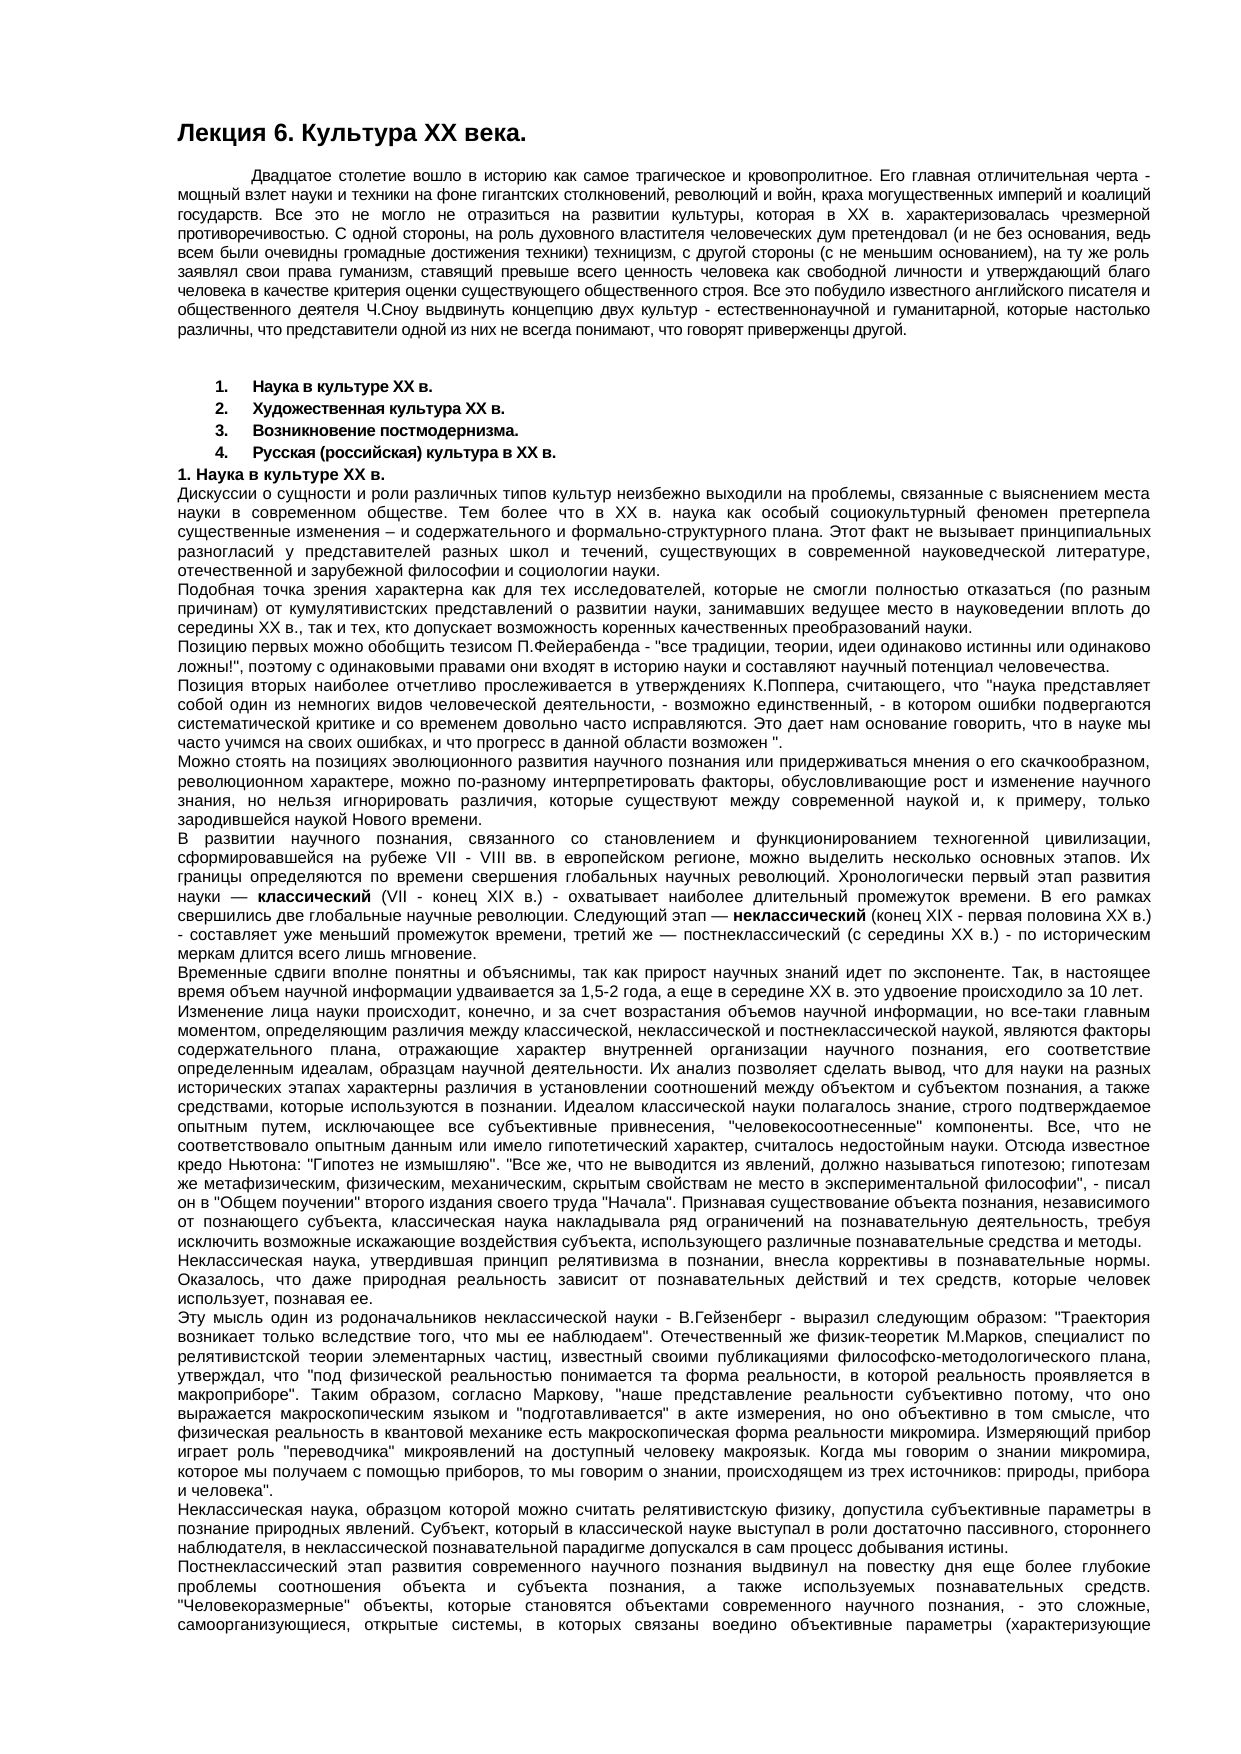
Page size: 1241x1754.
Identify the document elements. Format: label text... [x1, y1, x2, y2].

text Изменение лица науки происходит, конечно, и за счет возрастания объемов научной информации, но все-таки главным моментом, определяющим различия между классической, неклассической и постнеклассической наукой, являются факторы содержательного плана, отражающие характер внутренней организации научного познания, его соответствие определенным идеалам, образцам научной деятельности. Их анализ позволяет сделать вывод, что для науки на разных исторических этапах характерны различия в установлении соотношений между объектом и субъектом познания, а также средствами, которые используются в познании. Идеалом классической науки полагалось знание, строго подтверждаемое опытным путем, исключающее все субъективные привнесения, "человекосоотнесенные" компоненты. Все, что не соответствовало опытным данным или имело гипотетический характер, считалось недостойным науки. Отсюда известное кредо Ньютона: "Гипотез не измышляю". "Все же, что не выводится из явлений, должно называться гипотезою; гипотезам же метафизическим, физическим, механическим, скрытым свойствам не место в экспериментальной философии", - писал он в "Общем поучении" второго издания своего труда "Начала". Признавая существование объекта познания, независимого от познающего субъекта, классическая наука накладывала ряд ограничений на познавательную деятельность, требуя исключить возможные искажающие воздействия субъекта, использующего различные познавательные средства и методы. [177, 1001, 1152, 1251]
text Лекция 6. Культура XX века. [177, 118, 1152, 147]
text Двадцатое столетие вошло в историю как самое трагическое и кровопролитное. Его главная отличительная черта - мощный взлет науки и техники на фоне гигантских столкновений, революций и войн, краха могущественных империй и коалиций государств. Все это не могло не отразиться на развитии культуры, которая в XX в. характеризовалась чрезмерной противоречивостью. С одной стороны, на роль духовного властителя человеческих дум претендовал (и не без основания, ведь всем были очевидны громадные достижения техники) техницизм, с другой стороны (с не меньшим основанием), на ту же роль заявлял свои права гуманизм, ставящий превыше всего ценность человека как свободной личности и утверждающий благо человека в качестве критерия оценки существующего общественного строя. Все это побудило известного английского писателя и общественного деятеля Ч.Сноу выдвинуть концепцию двух культур - естественнонаучной и гуманитарной, которые настолько различны, что представители одной из них не всегда понимают, что говорят приверженцы другой. [177, 166, 1152, 338]
text Неклассическая наука, утвердившая принцип релятивизма в познании, внесла коррективы в познавательные нормы. Оказалось, что даже природная реальность зависит от познавательных действий и тех средств, которые человек использует, познавая ее. [177, 1251, 1152, 1308]
list Возникновение постмодернизма. [215, 421, 1152, 440]
text В развитии научного познания, связанного со становлением и функционированием техногенной цивилизации, сформировавшейся на рубеже VII - VIII вв. в европейском регионе, можно выделить несколько основных этапов. Их границы определяются по времени свершения глобальных научных революций. Хронологически первый этап развития науки — классический (VII - конец XIX в.) - охватывает наиболее длительный промежуток времени. В его рамках свершились две глобальные научные революции. Следующий этап — неклассический (конец XIX - первая половина XX в.) - составляет уже меньший промежуток времени, третий же — постнеклассический (с середины XX в.) - по историческим меркам длится всего лишь мгновение. [177, 829, 1152, 963]
text Эту мысль один из родоначальников неклассической науки - В.Гейзенберг - выразил следующим образом: "Траектория возникает только вследствие того, что мы ее наблюдаем". Отечественный же физик-теоретик М.Марков, специалист по релятивистской теории элементарных частиц, известный своими публикациями философско-методологического плана, утверждал, что "под физической реальностью понимается та форма реальности, в которой реальность проявляется в макроприборе". Таким образом, согласно Маркову, "наше представление реальности субъективно потому, что оно выражается макроскопическим языком и "подготавливается" в акте измерения, но оно объективно в том смысле, что физическая реальность в квантовой механике есть макроскопическая форма реальности микромира. Измеряющий прибор играет роль "переводчика" микроявлений на доступный человеку макроязык. Когда мы говорим о знании микромира, которое мы получаем с помощью приборов, то мы говорим о знании, происходящем из трех источников: природы, прибора и человека". [177, 1308, 1152, 1500]
list Наука в культуре XX в. [215, 377, 1152, 396]
list Художественная культура XX в. [215, 399, 1152, 418]
text Позицию первых можно обобщить тезисом П.Фейерабенда - "все традиции, теории, идеи одинаково истинны или одинаково ложны!", поэтому с одинаковыми правами они входят в историю науки и составляют научный потенциал человечества. [177, 637, 1152, 676]
text Можно стоять на позициях эволюционного развития научного познания или придерживаться мнения о его скачкообразном, революционном характере, можно по-разному интерпретировать факторы, обусловливающие рост и изменение научного знания, но нельзя игнорировать различия, которые существуют между современной наукой и, к примеру, только зародившейся наукой Нового времени. [177, 752, 1152, 829]
text Дискуссии о сущности и роли различных типов культур неизбежно выходили на проблемы, связанные с выяснением места науки в современном обществе. Тем более что в XX в. наука как особый социокультурный феномен претерпела существенные изменения – и содержательного и формально-структурного плана. Этот факт не вызывает принципиальных разногласий у представителей разных школ и течений, существующих в современной науковедческой литературе, отечественной и зарубежной философии и социологии науки. [177, 484, 1152, 580]
text Неклассическая наука, образцом которой можно считать релятивистскую физику, допустила субъективные параметры в познание природных явлений. Субъект, который в классической науке выступал в роли достаточно пассивного, стороннего наблюдателя, в неклассической познавательной парадигме допускался в сам процесс добывания истины. [177, 1500, 1152, 1557]
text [177, 1557, 1152, 1634]
text Подобная точка зрения характерна как для тех исследователей, которые не смогли полностью отказаться (по разным причинам) от кумулятивистских представлений о развитии науки, занимавших ведущее место в науковедении вплоть до середины XX в., так и тех, кто допускает возможность коренных качественных преобразований науки. [177, 580, 1152, 637]
text 1. Наука в культуре XX в. [177, 465, 1152, 484]
text Позиция вторых наиболее отчетливо прослеживается в утверждениях К.Поппера, считающего, что "наука представляет собой один из немногих видов человеческой деятельности, - возможно единственный, - в котором ошибки подвергаются систематической критике и со временем довольно часто исправляются. Это дает нам основание говорить, что в науке мы часто учимся на своих ошибках, и что прогресс в данной области возможен ". [177, 676, 1152, 752]
text Временные сдвиги вполне понятны и объяснимы, так как прирост научных знаний идет по экспоненте. Так, в настоящее время объем научной информации удваивается за 1,5-2 года, а еще в середине XX в. это удвоение происходило за 10 лет. [177, 963, 1152, 1001]
list Русская (российская) культура в XX в. [215, 443, 1152, 462]
